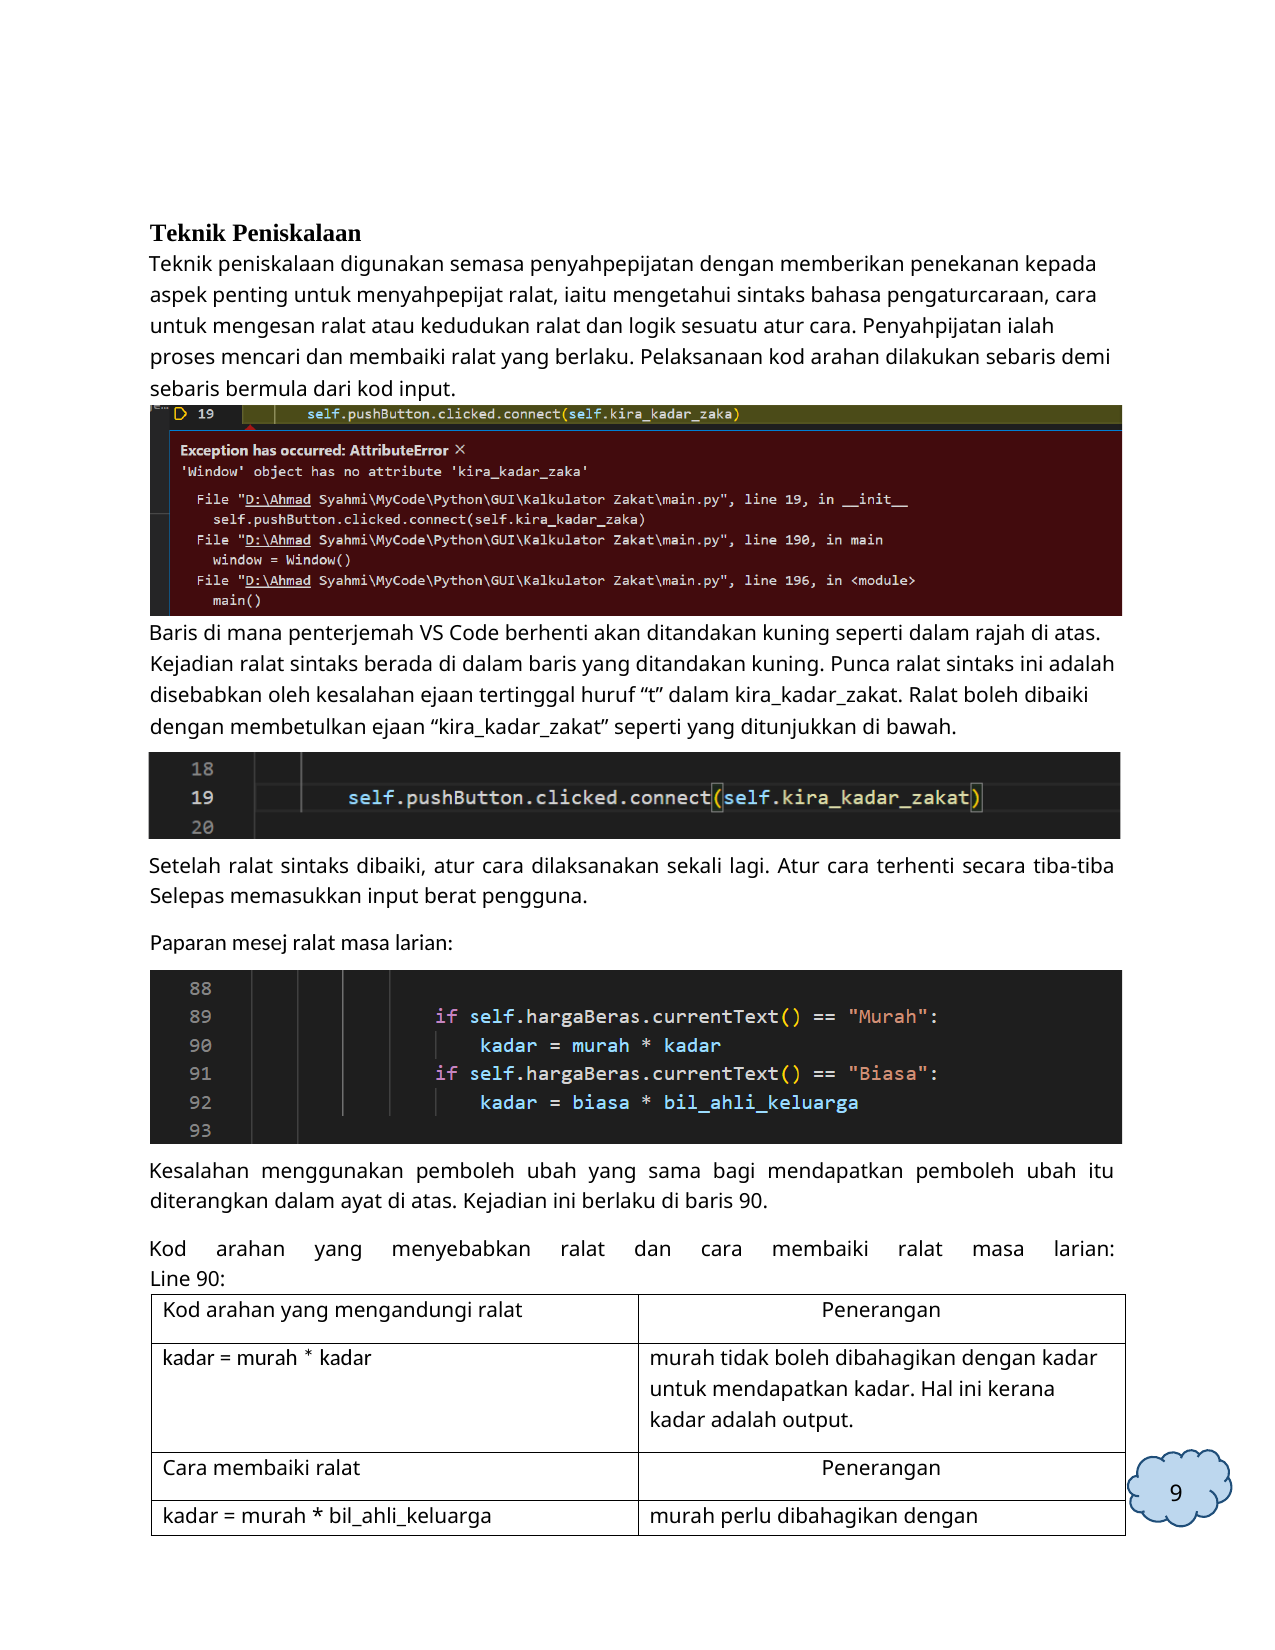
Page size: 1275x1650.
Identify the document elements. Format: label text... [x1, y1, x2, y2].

table_header Penerangan [639, 1295, 1125, 1342]
table_cell Cara membaiki ralat [152, 1453, 638, 1500]
picture [150, 405, 1123, 616]
table_cell Penerangan [639, 1453, 1125, 1500]
table_header Kod arahan yang mengandungi ralat [152, 1295, 638, 1342]
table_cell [639, 1501, 1125, 1535]
text Kesalahan menggunakan pemboleh ubah yang sama bagi mendapatkan pemboleh ubah itu diterangkan dalam ayat di atas. Kejadian ini berlaku di baris 90. [148, 1157, 1116, 1215]
table_cell kadar = murah * kadar [152, 1344, 638, 1452]
text Setelah ralat sintaks dibaiki, atur cara dilaksanakan sekali lagi. Atur cara terhenti secara tiba-tiba Selepas memasukkan input berat pengguna. [148, 851, 1116, 910]
picture [150, 970, 1123, 1144]
picture [148, 752, 1121, 839]
table_cell murah tidak boleh dibahagikan dengan kadar untuk mendapatkan kadar. Hal ini kerana kadar adalah output. [639, 1344, 1125, 1452]
text Baris di mana penterjemah VS Code berhenti akan ditandakan kuning seperti dalam rajah di atas. Kejadian ralat sintaks berada di dalam baris yang ditandakan kuning. Punca ralat sintaks ini adalah disebabkan oleh kesalahan ejaan tertinggal huruf “t” dalam kira_kadar_zakat. Ralat boleh dibaiki dengan membetulkan ejaan “kira_kadar_zakat” seperti yang ditunjukkan di bawah. [148, 618, 1122, 740]
text Kod arahan yang menyebabkan ralat dan cara membaiki ralat masa larian: Line 90: [148, 1234, 1116, 1292]
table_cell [152, 1501, 638, 1535]
text Teknik peniskalaan digunakan semasa penyahpepijatan dengan memberikan penekanan kepada aspek penting untuk menyahpepijat ralat, iaitu mengetahui sintaks bahasa pengaturcaraan, cara untuk mengesan ralat atau kedudukan ralat dan logik sesuatu atur cara. Penyahpijatan ialah proses mencari dan membaiki ralat yang berlaku. Pelaksanaan kod arahan dilakukan sebaris demi sebaris bermula dari kod input. [148, 249, 1122, 402]
text Paparan mesej ralat masa larian: [150, 928, 1122, 957]
subtitle Teknik Peniskalaan [149, 218, 1122, 246]
